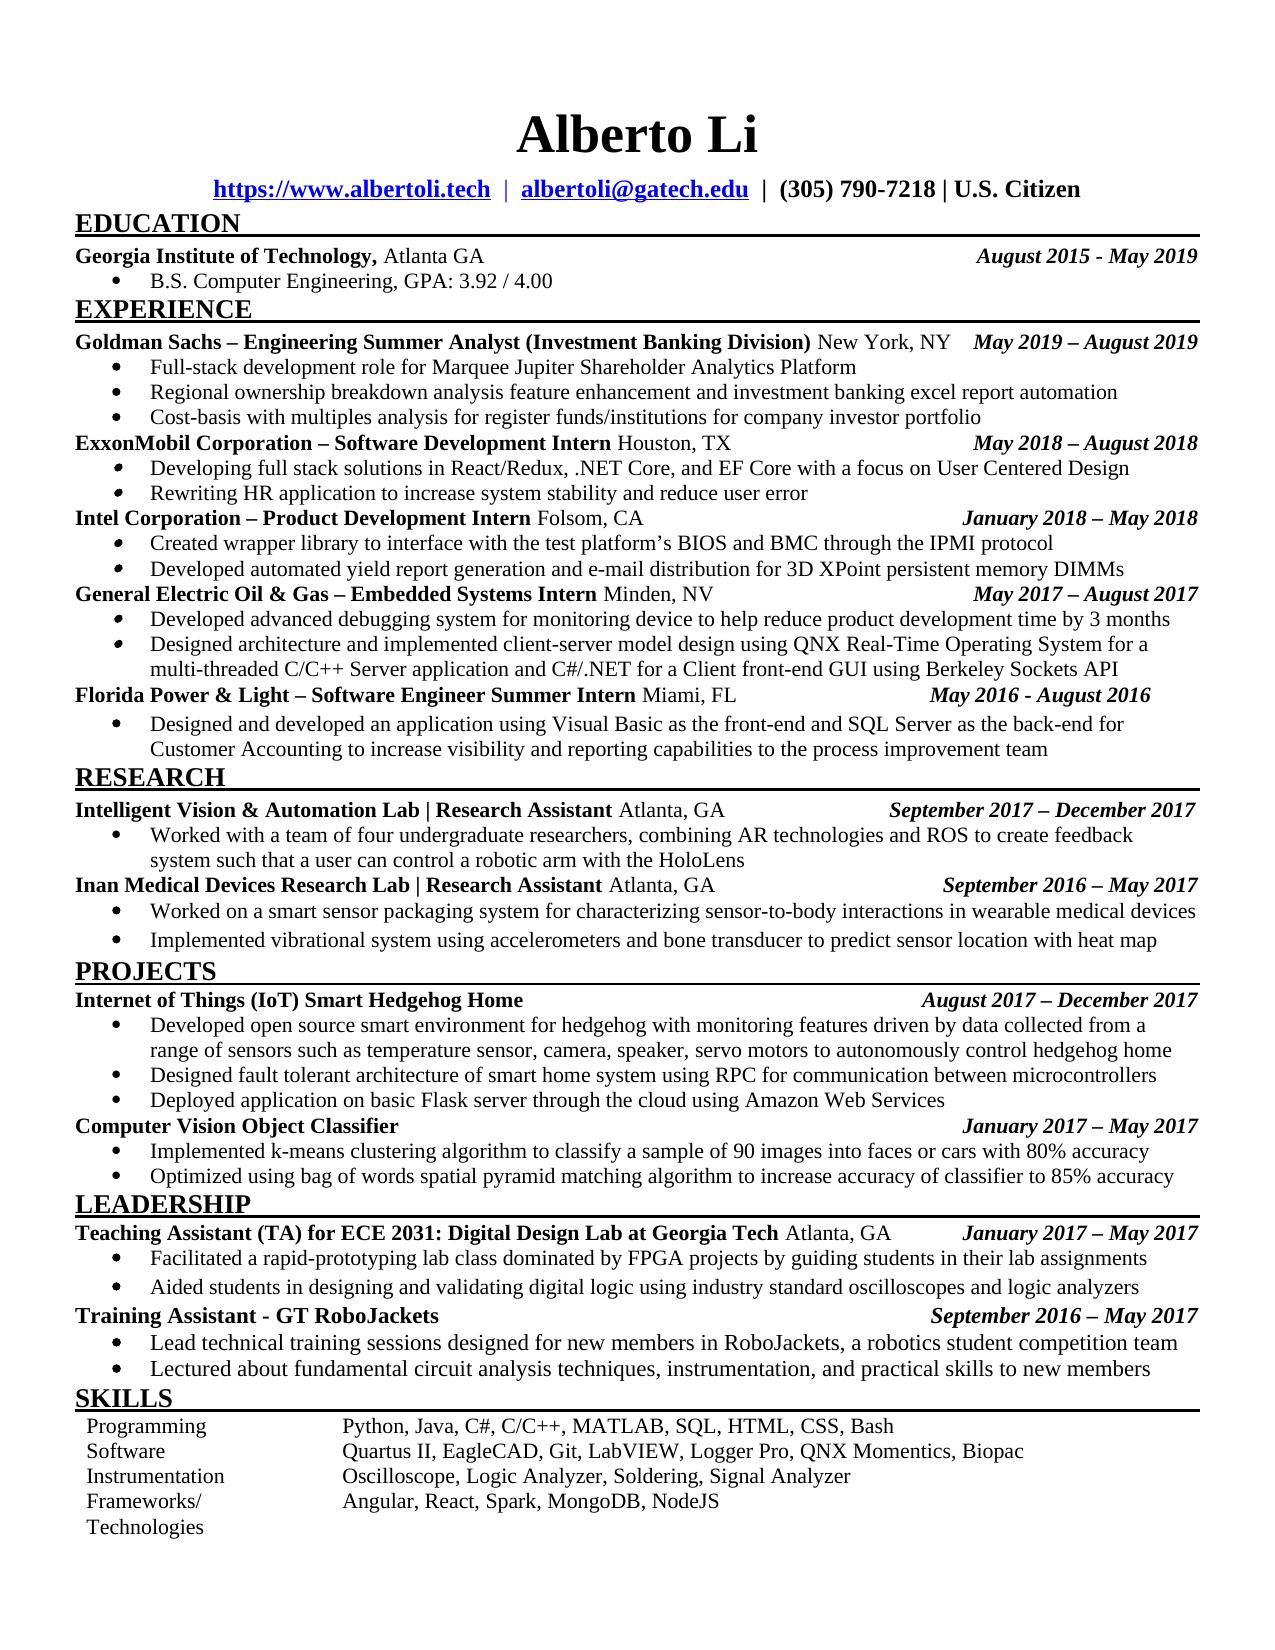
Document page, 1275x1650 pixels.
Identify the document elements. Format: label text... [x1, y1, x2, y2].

list Designed architecture and implemented client-server model design using QNX Real-Time Operating System for a multi-threaded C/C++ Server application and C#/.NET for a Client front-end GUI using Berkeley Sockets API [112, 631, 1200, 682]
list Optimized using bag of words spatial pyramid matching algorithm to increase accuracy of classifier to 85% accuracy [112, 1163, 1200, 1188]
text SKILLS [75, 1382, 1200, 1409]
text ExxonMobil Corporation – Software Development Intern Houston, TX May 2018 – August 2018 [75, 429, 1200, 455]
table_header Python, Java, C#, C/C++, MATLAB, SQL, HTML, CSS, Bash [331, 1413, 1134, 1438]
subtitle Alberto Li [75, 102, 1200, 164]
list Worked on a smart sensor packaging system for characterizing sensor-to-body interactions in wearable medical devices [112, 898, 1200, 923]
table_cell Software [75, 1438, 331, 1463]
text EDUCATION [75, 207, 1200, 234]
text RESEARCH [75, 761, 1200, 788]
list Developed open source smart environment for hedgehog with monitoring features driven by data collected from a range of sensors such as temperature sensor, camera, speaker, servo motors to autonomously control hedgehog home [112, 1012, 1200, 1062]
text Computer Vision Object Classifier January 2017 – May 2017 [75, 1113, 1200, 1138]
list Implemented vibrational system using accelerometers and bone transducer to predict sensor location with heat map [112, 927, 1200, 952]
subtitle https://www.albertoli.tech | albertoli@gatech.edu | (305) 790-7218 | U.S. Citizen [75, 174, 1200, 203]
list Developed automated yield report generation and e-mail distribution for 3D XPoint persistent memory DIMMs [112, 556, 1200, 581]
text Georgia Institute of Technology, Atlanta GA August 2015 - May 2019 [75, 243, 1200, 268]
list Full-stack development role for Marquee Jupiter Shareholder Analytics Platform [112, 354, 1200, 379]
text PROJECTS [75, 956, 1200, 983]
list Aided students in designing and validating digital logic using industry standard oscilloscopes and logic analyzers [112, 1274, 1200, 1299]
list Designed fault tolerant architecture of smart home system using RPC for communication between microcontrollers [112, 1062, 1200, 1087]
list Developing full stack solutions in React/Redux, .NET Core, and EF Core with a focus on User Centered Design [112, 455, 1200, 480]
table_cell Frameworks/Technologies [75, 1489, 331, 1539]
text EXPERIENCE [75, 293, 1200, 320]
text General Electric Oil & Gas – Embedded Systems Intern Minden, NV May 2017 – August 2017 [75, 581, 1200, 606]
list B.S. Computer Engineering, GPA: 3.92 / 4.00 [112, 268, 1200, 293]
text Training Assistant - GT RoboJackets September 2016 – May 2017 [75, 1303, 1200, 1329]
text Internet of Things (IoT) Smart Hedgehog Home August 2017 – December 2017 [75, 987, 1200, 1012]
list Worked with a team of four undergraduate researchers, combining AR technologies and ROS to create feedback system such that a user can control a robotic arm with the HoloLens [112, 822, 1200, 872]
text Intelligent Vision & Automation Lab | Research Assistant Atlanta, GA September 2017 – December 2017 [75, 797, 1200, 822]
list Created wrapper library to interface with the test platform’s BIOS and BMC through the IPMI protocol [112, 530, 1200, 556]
list Lead technical training sessions designed for new members in RoboJackets, a robotics student competition team [112, 1329, 1200, 1355]
list Lectured about fundamental circuit analysis techniques, instrumentation, and practical skills to new members [112, 1355, 1200, 1382]
list Implemented k-means clustering algorithm to classify a sample of 90 images into faces or cars with 80% accuracy [112, 1138, 1200, 1163]
text Teaching Assistant (TA) for ECE 2031: Digital Design Lab at Georgia Tech Atlanta, GA January 2017 – May 2017 [75, 1219, 1200, 1245]
list Facilitated a rapid-prototyping lab class dominated by FPGA projects by guiding students in their lab assignments [112, 1245, 1200, 1270]
list Developed advanced debugging system for monitoring device to help reduce product development time by 3 months [112, 606, 1200, 631]
list Deployed application on basic Flask server through the cloud using Amazon Web Services [112, 1087, 1200, 1113]
list Designed and developed an application using Visual Basic as the front-end and SQL Server as the back-end for Customer Accounting to increase visibility and reporting capabilities to the process improvement team [112, 711, 1200, 761]
table_cell Quartus II, EagleCAD, Git, LabVIEW, Logger Pro, QNX Momentics, Biopac [331, 1438, 1134, 1463]
list Cost-basis with multiples analysis for register funds/institutions for company investor portfolio [112, 404, 1200, 429]
table_cell Oscilloscope, Logic Analyzer, Soldering, Signal Analyzer [331, 1463, 1134, 1488]
list Rewriting HR application to increase system stability and reduce user error [112, 480, 1200, 505]
text Goldman Sachs – Engineering Summer Analyst (Investment Banking Division) New York, NY May 2019 – August 2019 [75, 329, 1200, 354]
text LEADERSHIP [75, 1188, 1200, 1215]
table_cell Angular, React, Spark, MongoDB, NodeJS [331, 1489, 1134, 1539]
table_cell Instrumentation [75, 1463, 331, 1488]
text Intel Corporation – Product Development Intern Folsom, CA January 2018 – May 2018 [75, 505, 1200, 530]
table_header Programming [75, 1413, 331, 1438]
list Regional ownership breakdown analysis feature enhancement and investment banking excel report automation [112, 379, 1200, 404]
text Florida Power & Light – Software Engineer Summer Intern Miami, FL May 2016 - August 2016 [75, 682, 1200, 707]
text Inan Medical Devices Research Lab | Research Assistant Atlanta, GA September 2016 – May 2017 [75, 872, 1200, 898]
